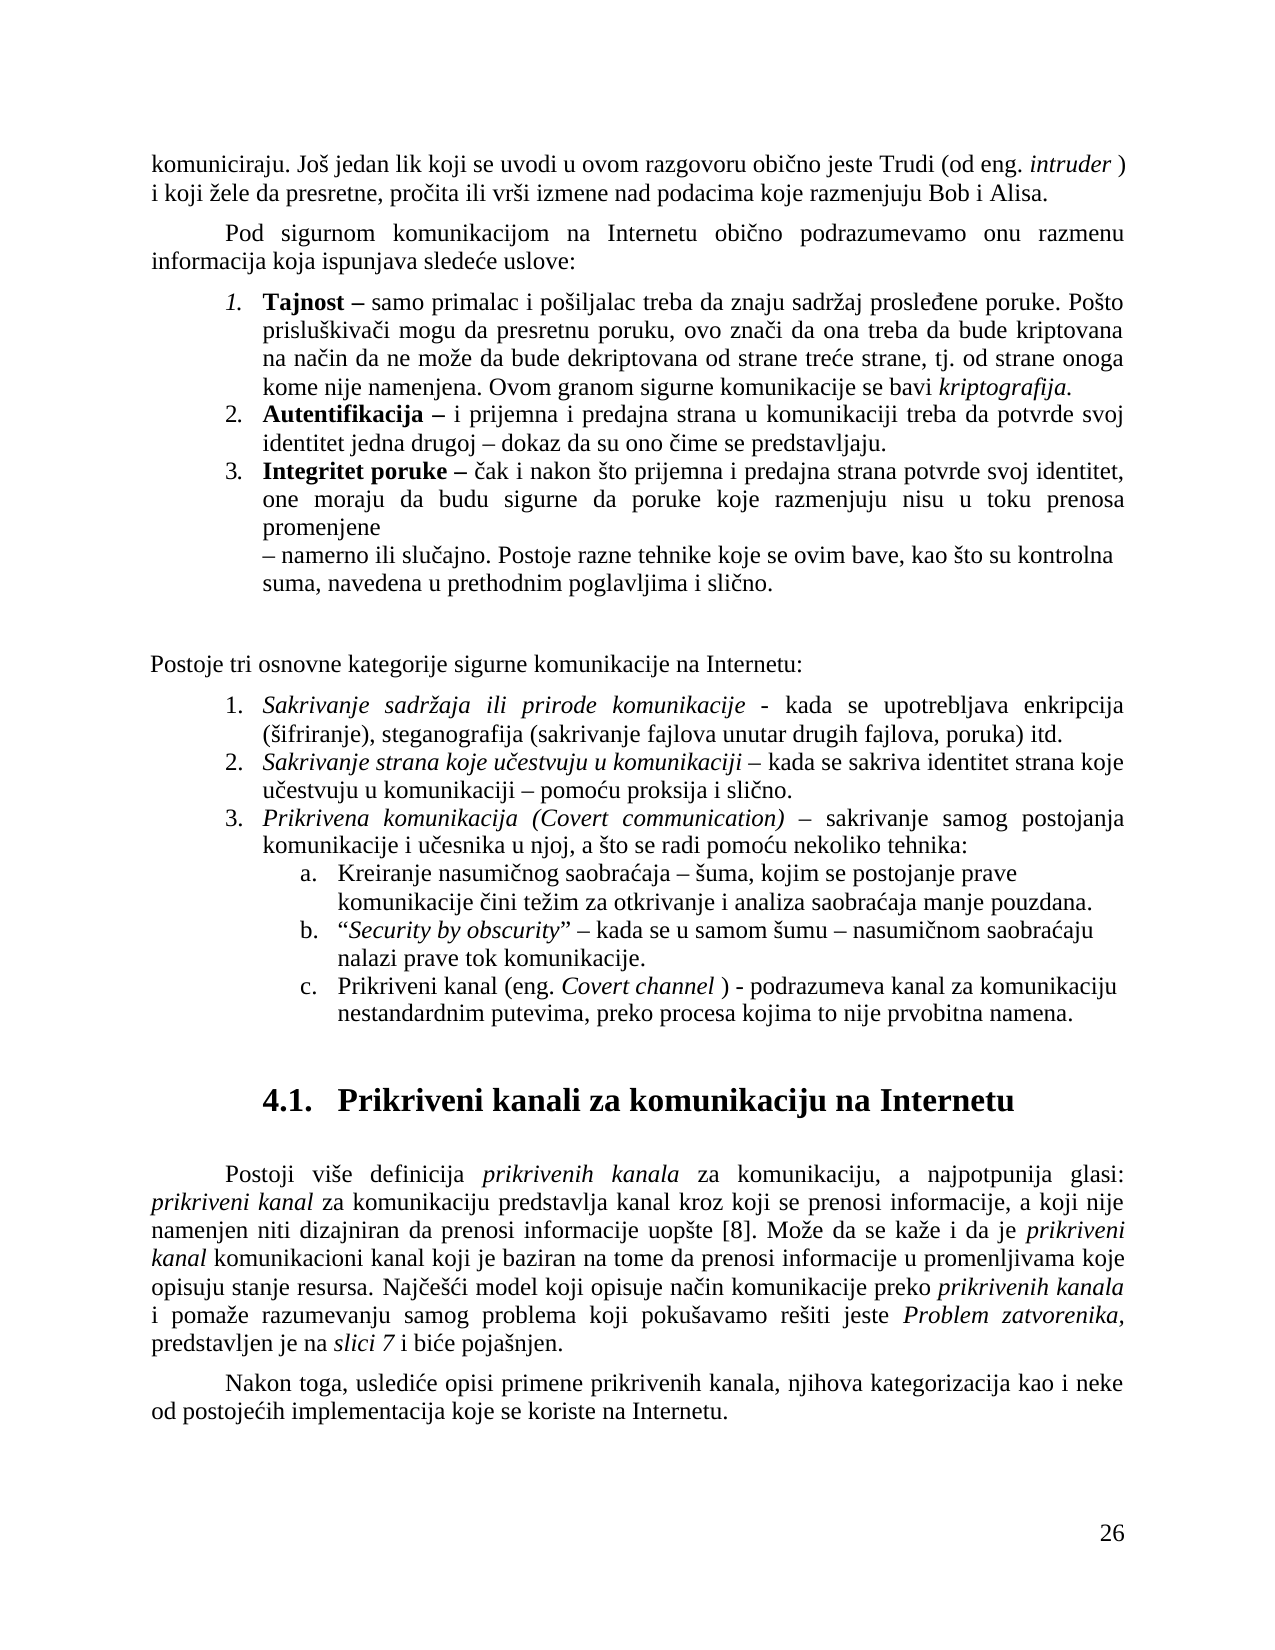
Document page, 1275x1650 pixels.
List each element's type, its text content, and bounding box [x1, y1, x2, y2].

subtitle 4.1. Prikriveni kanali za komunikaciju na Internetu [262, 1081, 1152, 1119]
list Integritet poruke – čak i nakon što prijemna i predajna strana potvrde svoj identitet, one moraju da budu sigurne da poruke koje razmenjuju nisu u toku prenosa promenjene [225, 457, 1124, 541]
text Postoje tri osnovne kategorije sigurne komunikacije na Internetu: [150, 649, 1152, 678]
text Postoji više definicija prikrivenih kanala za komunikaciju, a najpotpunija glasi: prikriveni kanal za komunikaciju predstavlja kanal kroz koji se prenosi informacije, a koji nije namenjen niti dizajniran da prenosi informacije uopšte [8]. Može da se kaže i da je prikriveni kanal komunikacioni kanal koji je baziran na tome da prenosi informacije u promenljivama koje opisuju stanje resursa. Najčešći model koji opisuje način komunikacije preko prikrivenih kanala i pomaže razumevanju samog problema koji pokušavamo rešiti jeste Problem zatvorenika, predstavljen je na slici 7 i biće pojašnjen. [151, 1159, 1125, 1357]
list Sakrivanje strana koje učestvuju u komunikaciji – kada se sakriva identitet strana koje učestvuju u komunikaciji – pomoću proksija i slično. [225, 747, 1124, 804]
text – namerno ili slučajno. Postoje razne tehnike koje se ovim bave, kao što su kontrolna suma, navedena u prethodnim poglavljima i slično. [262, 541, 1152, 596]
list Prikriveni kanal (eng. Covert channel ) - podrazumeva kanal za komunikaciju nestandardnim putevima, preko procesa kojima to nije prvobitna namena. [300, 972, 1125, 1027]
list “Security by obscurity” – kada se u samom šumu – nasumičnom saobraćaju nalazi prave tok komunikacije. [300, 916, 1125, 972]
list Prikrivena komunikacija (Covert communication) – sakrivanje samog postojanja komunikacije i učesnika u njoj, a što se radi pomoću nekoliko tehnika: [225, 804, 1124, 859]
list Tajnost – samo primalac i pošiljalac treba da znaju sadržaj prosleđene poruke. Pošto prisluškivači mogu da presretnu poruku, ovo znači da ona treba da bude kriptovana na način da ne može da bude dekriptovana od strane treće strane, tj. od strane onoga kome nije namenjena. Ovom granom sigurne komunikacije se bavi kriptografija. [225, 287, 1124, 400]
text komuniciraju. Još jedan lik koji se uvodi u ovom razgovoru obično jeste Trudi (od eng. intruder ) i koji žele da presretne, pročita ili vrši izmene nad podacima koje razmenjuju Bob i Alisa. [151, 150, 1129, 206]
list Autentifikacija – i prijemna i predajna strana u komunikaciji treba da potvrde svoj identitet jedna drugoj – dokaz da su ono čime se predstavljaju. [225, 400, 1124, 457]
text Nakon toga, uslediće opisi primene prikrivenih kanala, njihova kategorizacija kao i neke od postojećih implementacija koje se koriste na Internetu. [151, 1370, 1125, 1425]
list Sakrivanje sadržaja ili prirode komunikacije - kada se upotrebljava enkripcija (šifriranje), steganografija (sakrivanje fajlova unutar drugih fajlova, poruka) itd. [225, 691, 1124, 747]
list Kreiranje nasumičnog saobraćaja – šuma, kojim se postojanje prave komunikacije čini težim za otkrivanje i analiza saobraćaja manje pouzdana. [300, 859, 1124, 916]
text Pod sigurnom komunikacijom na Internetu obično podrazumevamo onu razmenu informacija koja ispunjava sledeće uslove: [151, 219, 1125, 274]
